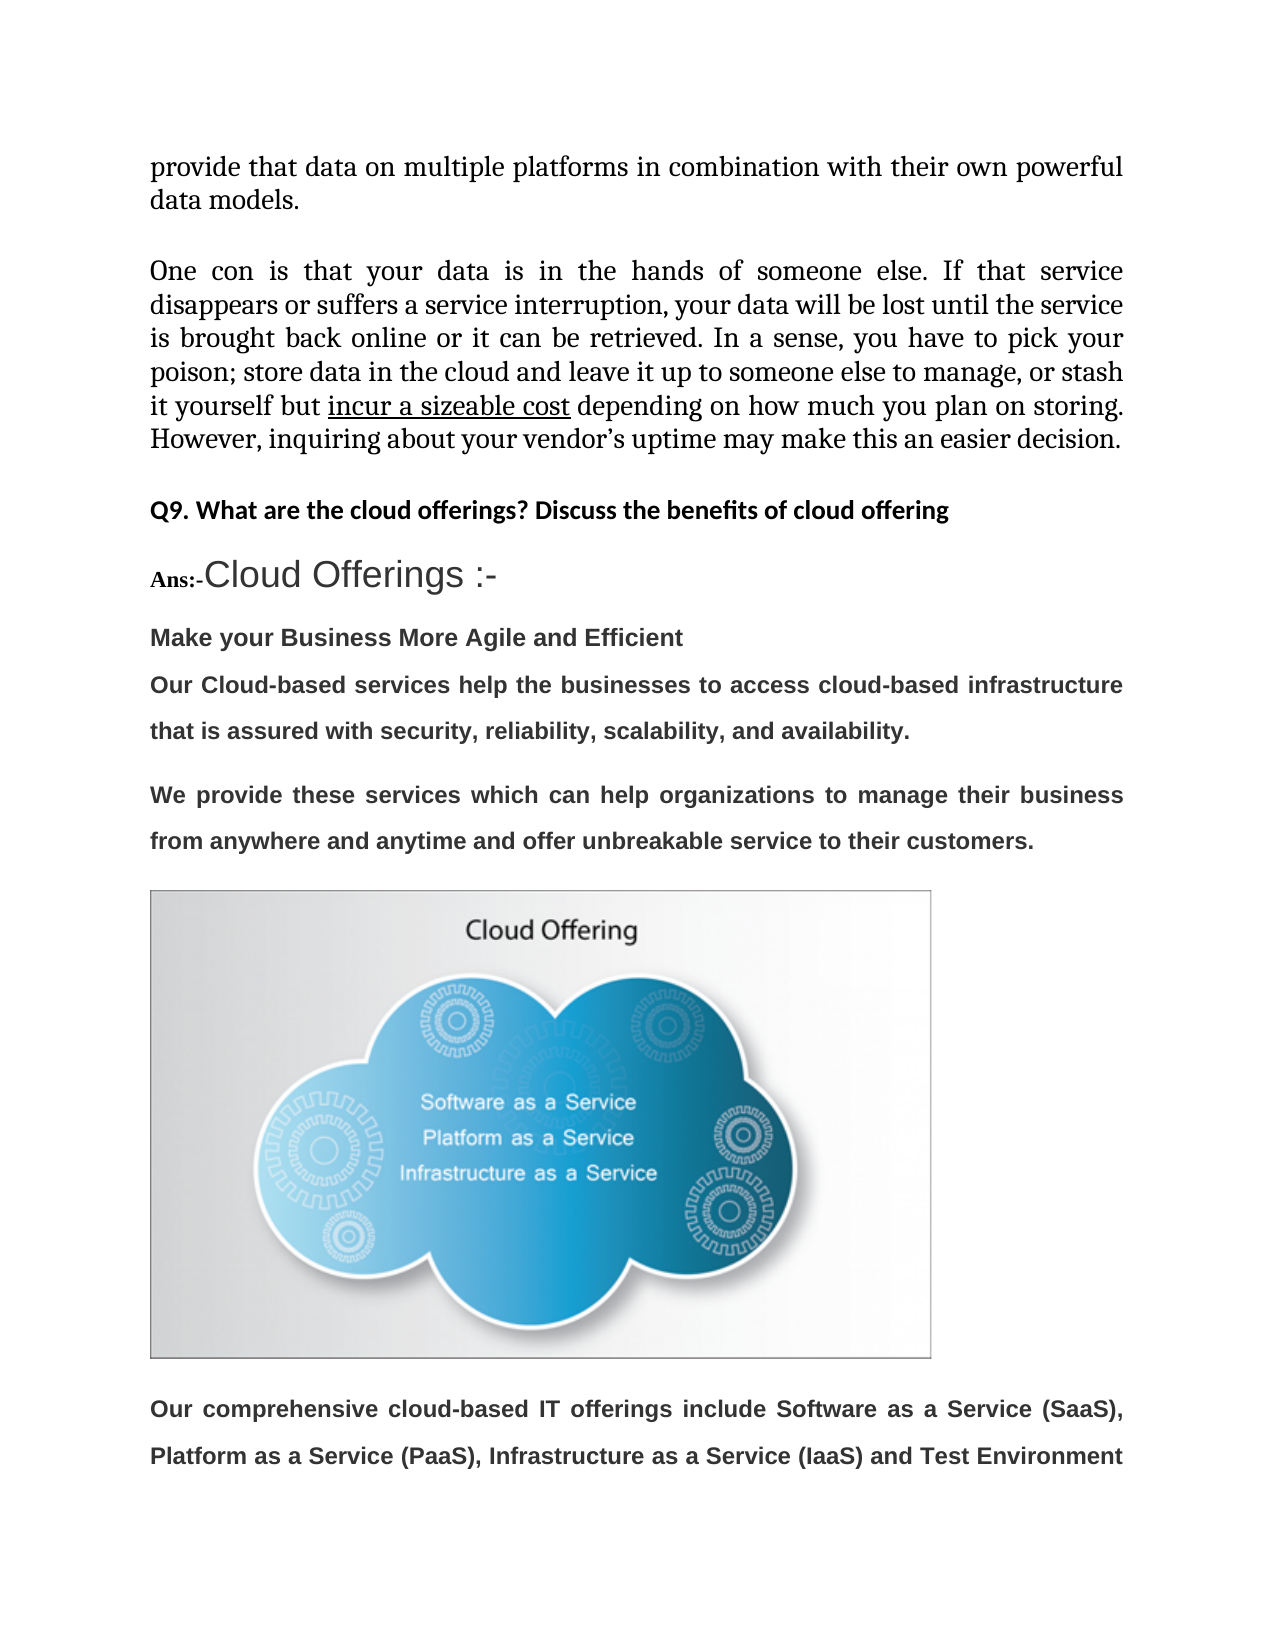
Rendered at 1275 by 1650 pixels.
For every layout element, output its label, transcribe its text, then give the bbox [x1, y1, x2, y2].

subtitle Make your Business More Agile and Efficient [150, 622, 1125, 651]
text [150, 1395, 1125, 1469]
picture [150, 890, 932, 1359]
text Our Cloud-based services help the businesses to access cloud-based infrastructure that is assured with security, reliability, scalability, and availability. [150, 671, 1125, 745]
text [150, 150, 1125, 217]
text We provide these services which can help organizations to manage their business from anywhere and anytime and offer unbreakable service to their customers. [150, 781, 1125, 855]
text Q9. What are the cloud offerings? Discuss the benefits of cloud offering [150, 493, 1125, 526]
text One con is that your data is in the hands of someone else. If that service disappears or suffers a service interruption, your data will be lost until the service is brought back online or it can be retrieved. In a sense, you have to pick your poison; store data in the cloud and leave it up to someone else to manage, or stash it yourself but incur a sizeable cost depending on how much you plan on storing. However, inquiring about your vendor’s uptime may make this an easier decision. [150, 254, 1125, 456]
text Ans:-Cloud Offerings :- [150, 552, 1125, 595]
